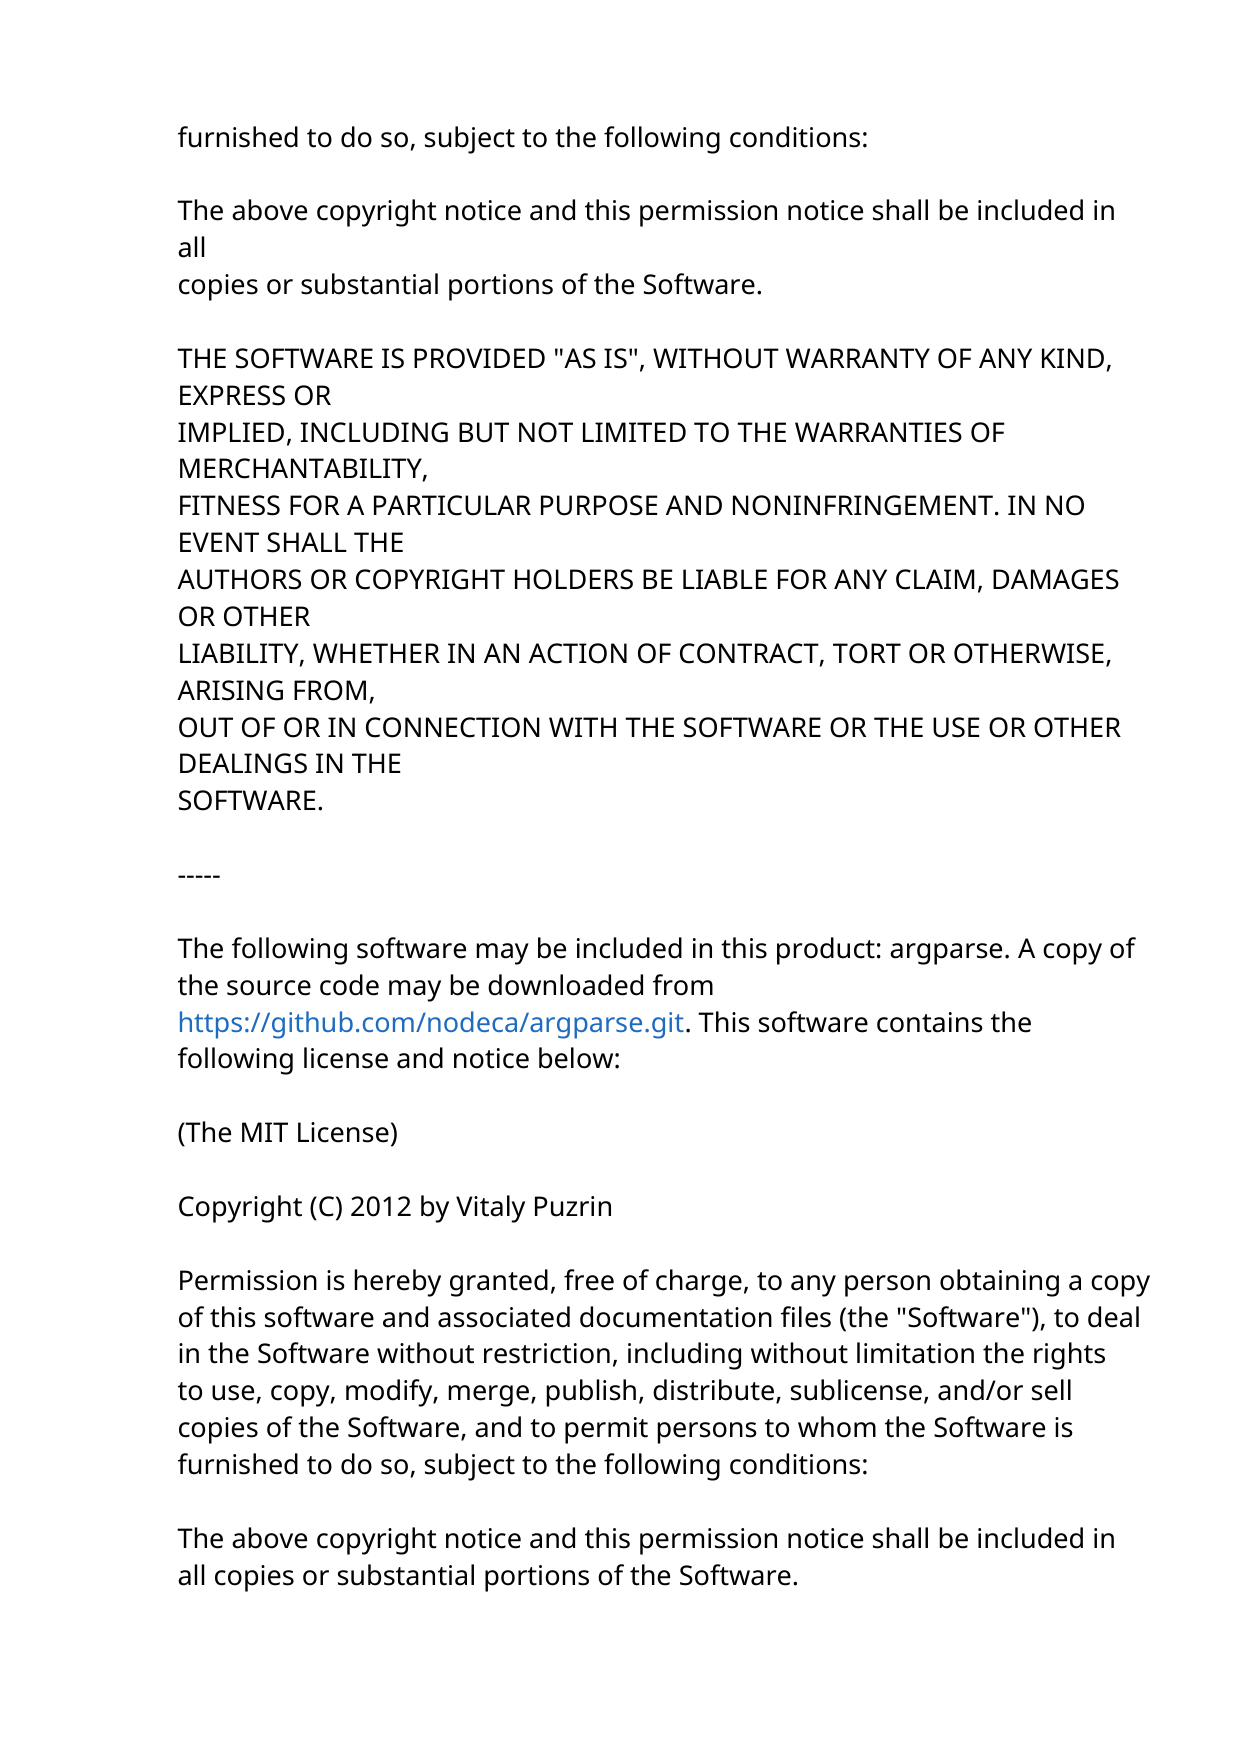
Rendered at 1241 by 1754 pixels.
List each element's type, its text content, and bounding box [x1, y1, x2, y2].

text The following software may be included in this product: argparse. A copy of the source code may be downloaded from https://github.com/nodeca/argparse.git. This software contains the following license and notice below: [177, 929, 1152, 1077]
text Copyright (C) 2012 by Vitaly Puzrin [177, 1187, 1152, 1224]
text copies of the Software, and to permit persons to whom the Software is [177, 1409, 1152, 1446]
text LIABILITY, WHETHER IN AN ACTION OF CONTRACT, TORT OR OTHERWISE, ARISING FROM, [177, 634, 1152, 708]
text The above copyright notice and this permission notice shall be included in [177, 1519, 1152, 1556]
text in the Software without restriction, including without limitation the rights [177, 1335, 1152, 1372]
text IMPLIED, INCLUDING BUT NOT LIMITED TO THE WARRANTIES OF MERCHANTABILITY, [177, 413, 1152, 487]
text of this software and associated documentation files (the "Software"), to deal [177, 1298, 1152, 1335]
text all copies or substantial portions of the Software. [177, 1556, 1152, 1593]
text (The MIT License) [177, 1114, 1152, 1151]
text to use, copy, modify, merge, publish, distribute, sublicense, and/or sell [177, 1372, 1152, 1409]
text THE SOFTWARE IS PROVIDED "AS IS", WITHOUT WARRANTY OF ANY KIND, EXPRESS OR [177, 339, 1152, 413]
text SOFTWARE. [177, 782, 1152, 819]
text Permission is hereby granted, free of charge, to any person obtaining a copy [177, 1261, 1152, 1298]
text The above copyright notice and this permission notice shall be included in all [177, 192, 1152, 266]
text AUTHORS OR COPYRIGHT HOLDERS BE LIABLE FOR ANY CLAIM, DAMAGES OR OTHER [177, 561, 1152, 634]
text copies or substantial portions of the Software. [177, 266, 1152, 302]
text FITNESS FOR A PARTICULAR PURPOSE AND NONINFRINGEMENT. IN NO EVENT SHALL THE [177, 487, 1152, 561]
text furnished to do so, subject to the following conditions: [177, 1446, 1152, 1482]
text OUT OF OR IN CONNECTION WITH THE SOFTWARE OR THE USE OR OTHER DEALINGS IN THE [177, 708, 1152, 782]
text ----- [177, 856, 1152, 892]
text furnished to do so, subject to the following conditions: [177, 118, 1152, 155]
